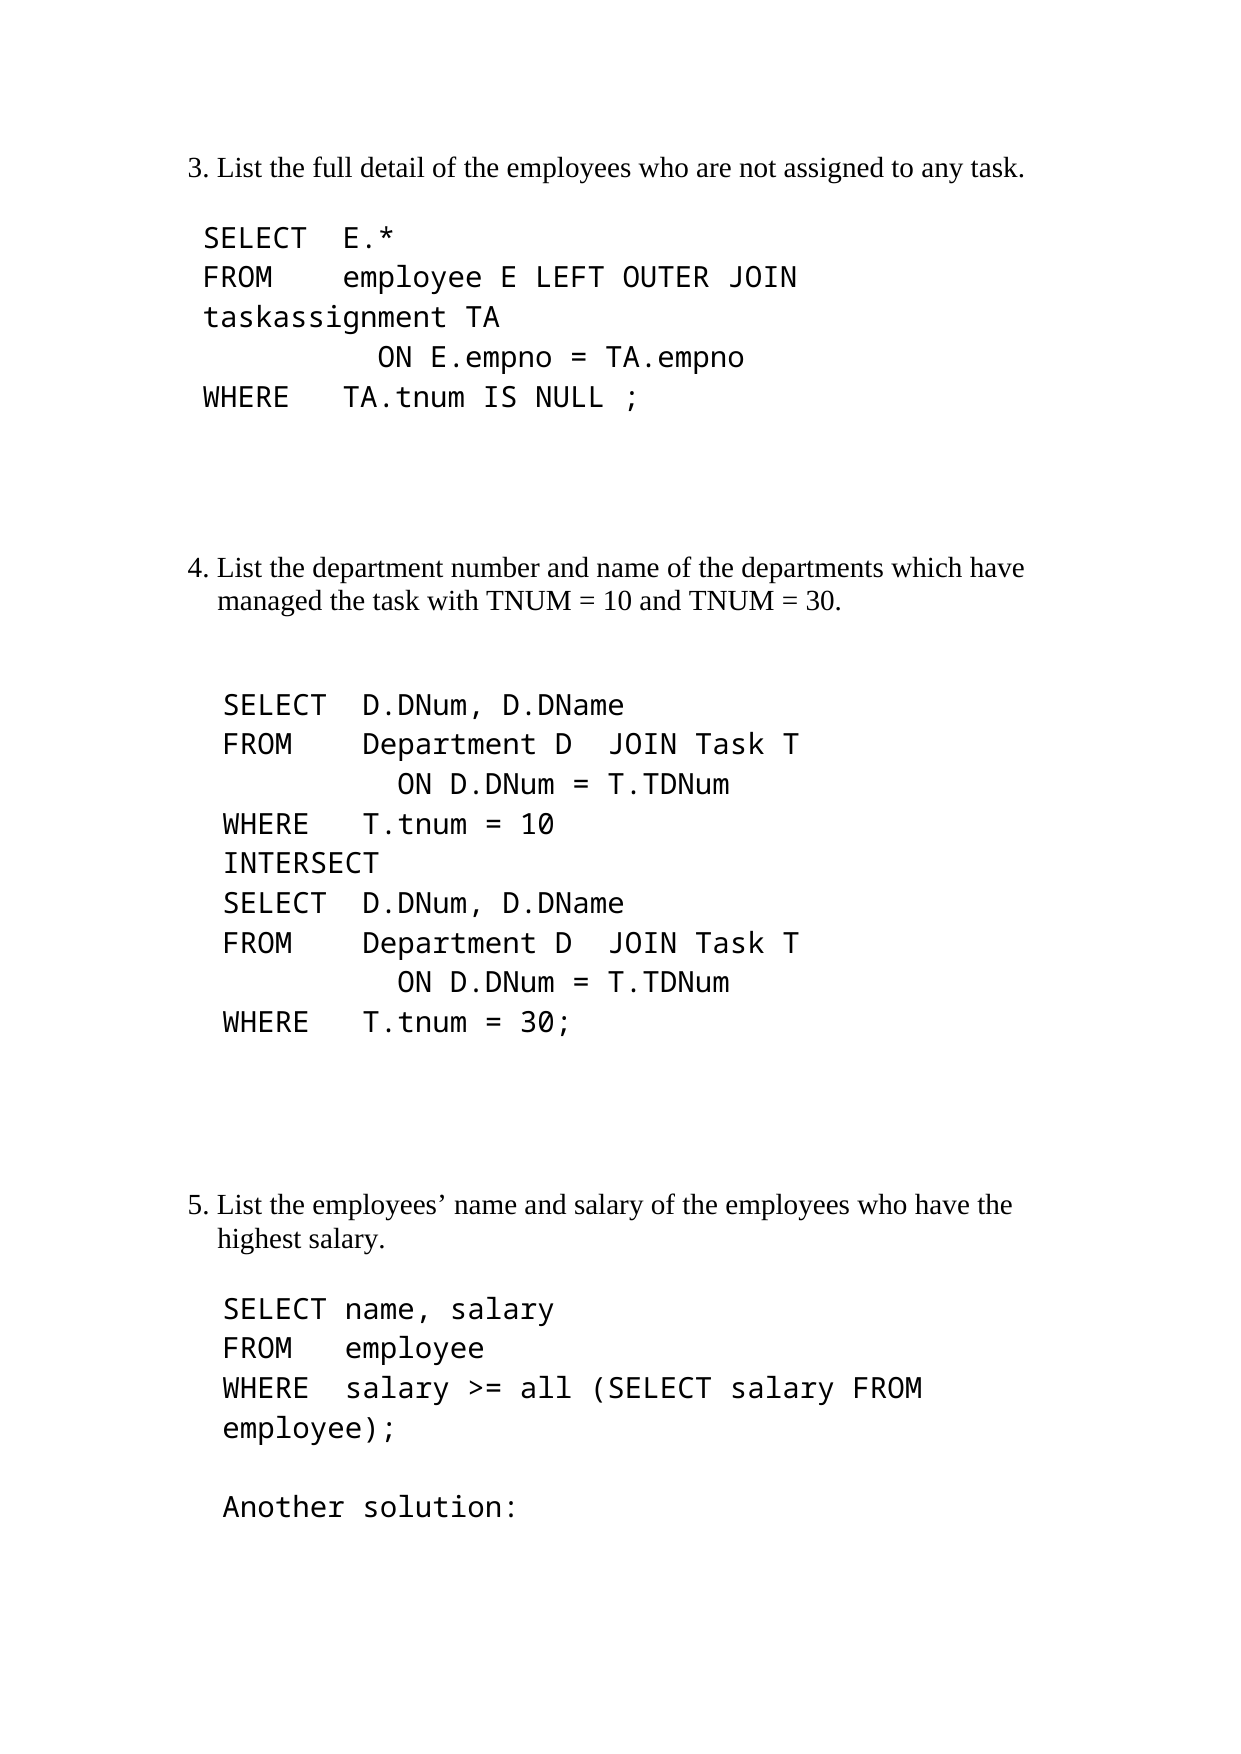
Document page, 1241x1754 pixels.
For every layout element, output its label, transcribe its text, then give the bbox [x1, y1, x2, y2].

text FROM employee [222, 1328, 1053, 1367]
text WHERE salary >= all (SELECT salary FROM employee); [222, 1367, 1053, 1447]
text SELECT name, salary [222, 1288, 1053, 1328]
text ON D.DNum = T.TDNum [222, 763, 1053, 803]
text 3. List the full detail of the employees who are not assigned to any task. [187, 150, 1053, 183]
text SELECT E.* [202, 217, 1053, 257]
text FROM Department D JOIN Task T [222, 922, 1053, 962]
text Another solution: [222, 1487, 1053, 1526]
text ON E.empno = TA.empno [202, 336, 1053, 376]
text 4. List the department number and name of the departments which have managed the task with TNUM = 10 and TNUM = 30. [187, 550, 1053, 617]
text INTERSECT [222, 843, 1053, 882]
text SELECT D.DNum, D.DName [222, 684, 1053, 723]
text FROM Department D JOIN Task T [222, 723, 1053, 763]
text SELECT D.DNum, D.DName [222, 882, 1053, 922]
text WHERE T.tnum = 10 [222, 803, 1053, 843]
text WHERE TA.tnum IS NULL ; [202, 376, 1053, 416]
text ON D.DNum = T.TDNum [222, 962, 1053, 1001]
text FROM employee E LEFT OUTER JOIN taskassignment TA [202, 257, 1053, 336]
text WHERE T.tnum = 30; [222, 1001, 1053, 1041]
text 5. List the employees’ name and salary of the employees who have the highest salary. [187, 1187, 1053, 1254]
